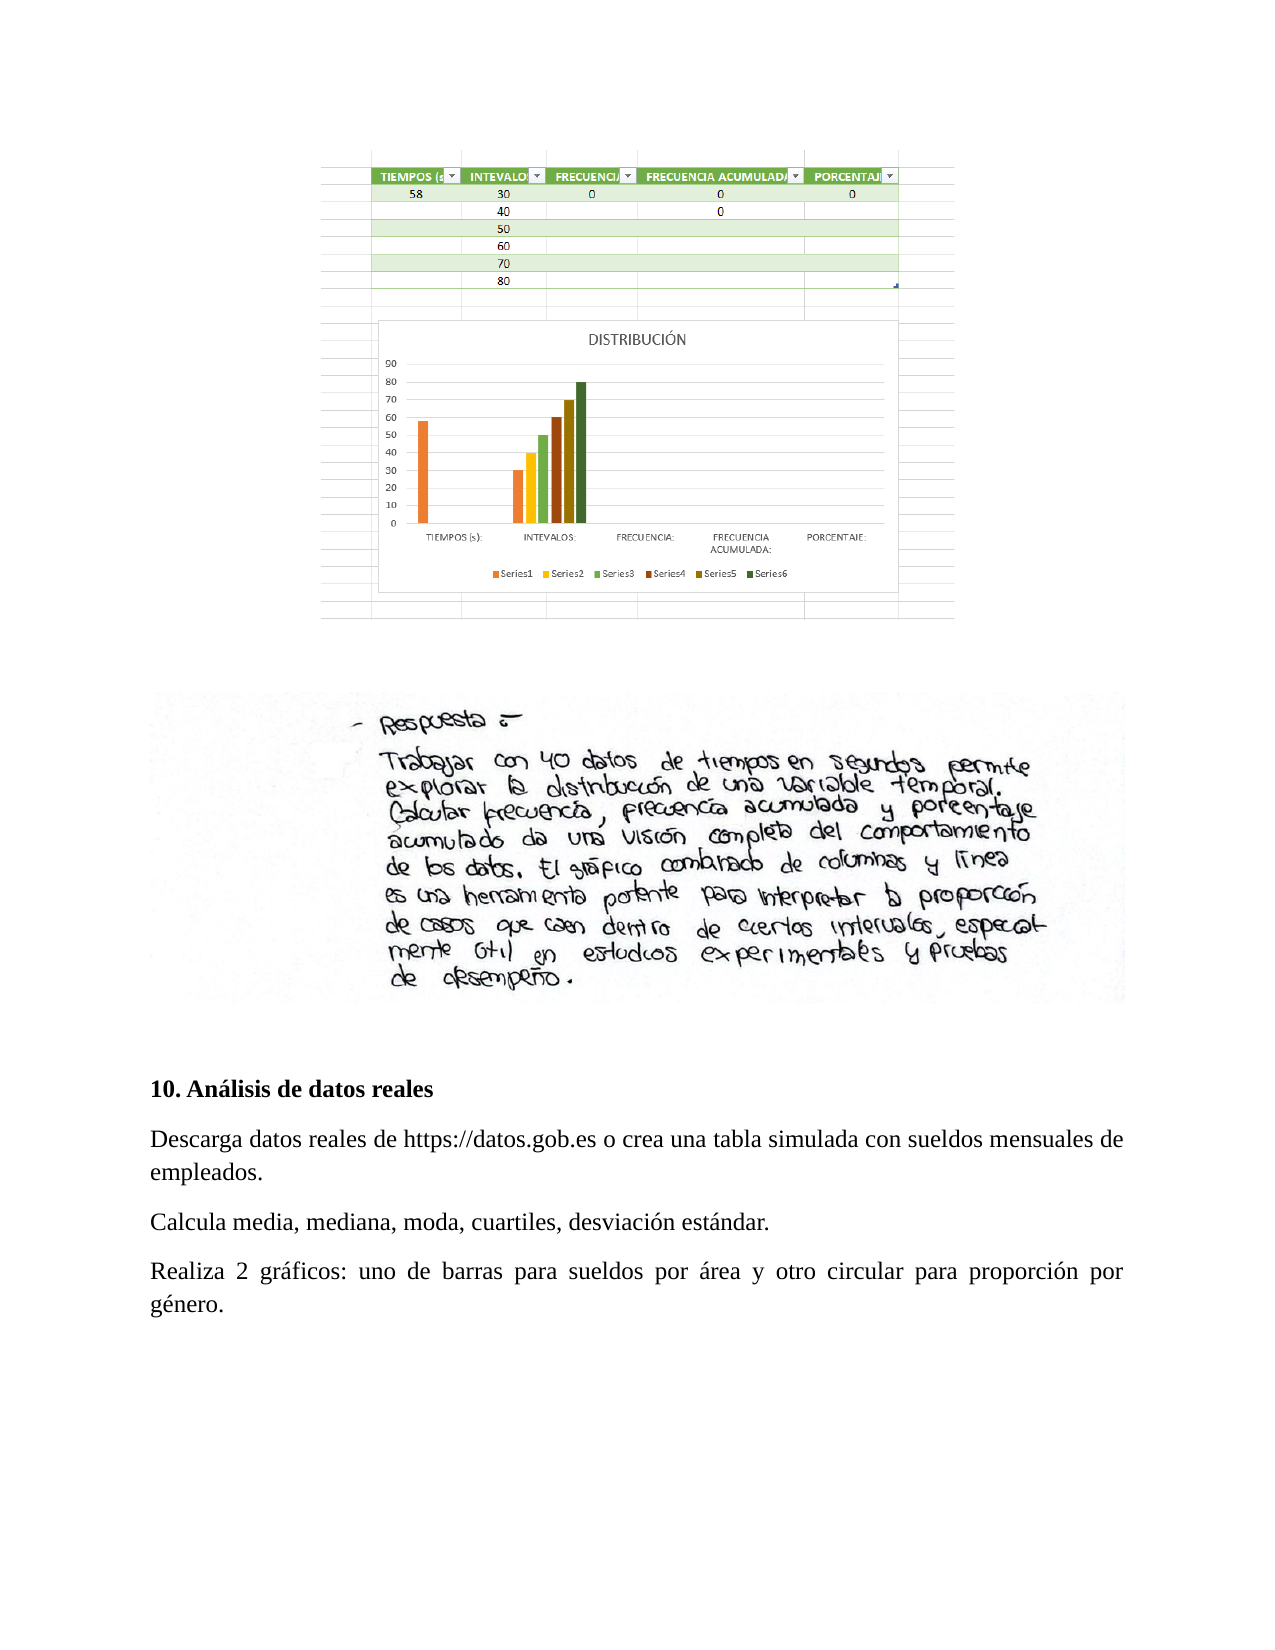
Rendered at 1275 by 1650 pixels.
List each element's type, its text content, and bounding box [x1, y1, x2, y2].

text Realiza 2 gráficos: uno de barras para sueldos por área y otro circular para proporción por género. [150, 1256, 1125, 1318]
picture [320, 150, 955, 620]
picture [150, 692, 1125, 1004]
text 10. Análisis de datos reales [150, 1074, 1125, 1103]
text Descarga datos reales de https://datos.gob.es o crea una tabla simulada con sueldos mensuales de empleados. [150, 1124, 1125, 1186]
text Calcula media, mediana, moda, cuartiles, desviación estándar. [150, 1207, 1125, 1235]
